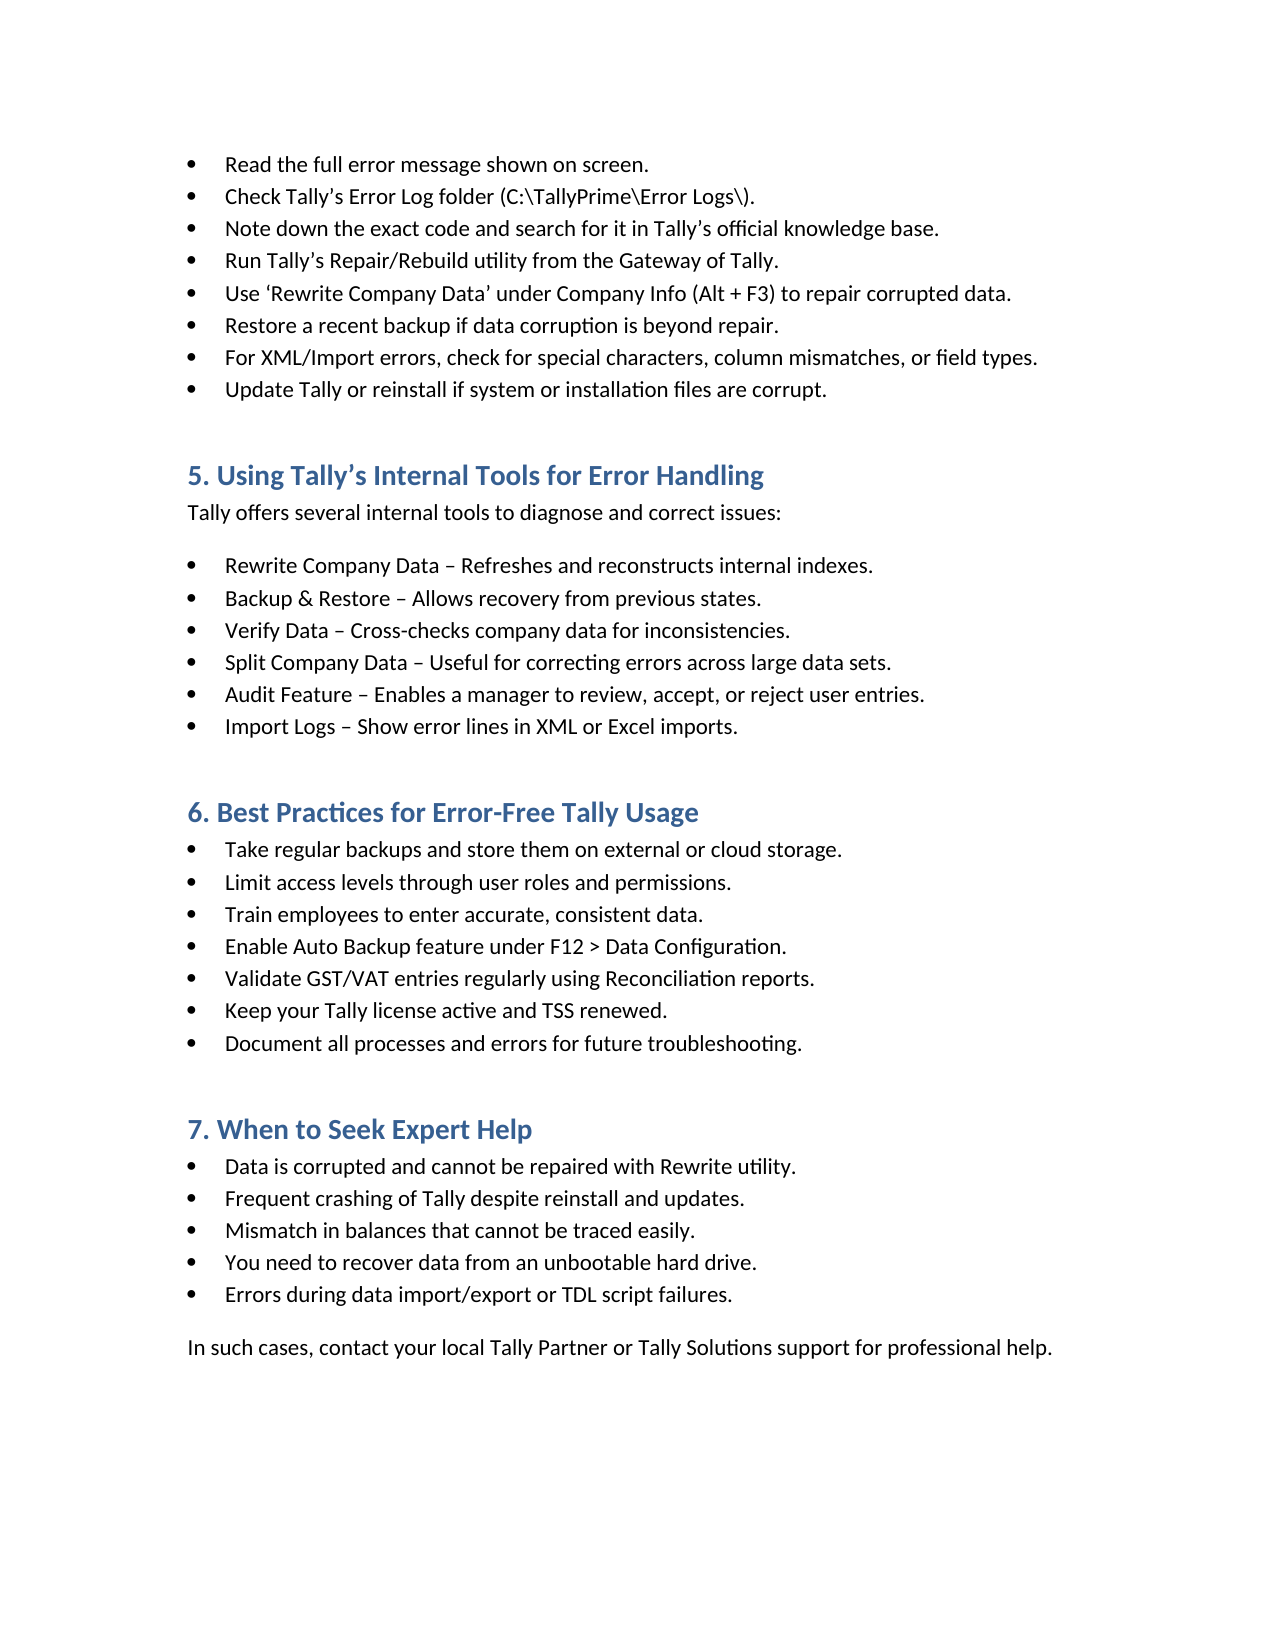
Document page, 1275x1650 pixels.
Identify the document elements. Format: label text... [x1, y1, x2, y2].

list You need to recover data from an unbootable hard drive. [187, 1248, 1087, 1276]
list Audit Feature – Enables a manager to review, accept, or reject user entries. [187, 680, 1087, 708]
list Rewrite Company Data – Refreshes and reconstructs internal indexes. [187, 551, 1087, 579]
list Validate GST/VAT entries regularly using Reconciliation reports. [187, 964, 1087, 992]
list Errors during data import/export or TDL script failures. [187, 1281, 1087, 1308]
list Train employees to enter accurate, consistent data. [187, 900, 1087, 928]
list Check Tally’s Error Log folder (C:\TallyPrime\Error Logs\). [187, 182, 1087, 210]
list Enable Auto Backup feature under F12 > Data Configuration. [187, 932, 1087, 960]
list Restore a recent backup if data corruption is beyond repair. [187, 311, 1087, 339]
list Update Tally or reinstall if system or installation files are corrupt. [187, 375, 1087, 403]
list Frequent crashing of Tally despite reinstall and updates. [187, 1184, 1087, 1212]
list Import Logs – Show error lines in XML or Excel imports. [187, 712, 1087, 740]
text In such cases, contact your local Tally Partner or Tally Solutions support for professional help. [187, 1333, 1087, 1362]
text Tally offers several internal tools to diagnose and correct issues: [187, 498, 1087, 526]
list Read the full error message shown on screen. [187, 150, 1087, 178]
list Run Tally’s Repair/Rebuild utility from the Gateway of Tally. [187, 247, 1087, 274]
list Mismatch in balances that cannot be traced easily. [187, 1216, 1087, 1244]
list For XML/Import errors, check for special characters, column mismatches, or field types. [187, 343, 1087, 371]
subtitle 7. When to Seek Expert Help [187, 1111, 1087, 1146]
list Data is corrupted and cannot be repaired with Rewrite utility. [187, 1152, 1087, 1180]
list Limit access levels through user roles and permissions. [187, 868, 1087, 896]
list Note down the exact code and search for it in Tally’s official knowledge base. [187, 214, 1087, 242]
list Backup & Restore – Allows recovery from previous states. [187, 584, 1087, 612]
list Keep your Tally license active and TSS renewed. [187, 996, 1087, 1024]
list Document all processes and errors for future troubleshooting. [187, 1029, 1087, 1057]
list Split Company Data – Useful for correcting errors across large data sets. [187, 648, 1087, 676]
list Take regular backups and store them on external or cloud storage. [187, 836, 1087, 863]
list Use ‘Rewrite Company Data’ under Company Info (Alt + F3) to repair corrupted data. [187, 279, 1087, 307]
subtitle 6. Best Practices for Error-Free Tally Usage [187, 794, 1087, 830]
list Verify Data – Cross-checks company data for inconsistencies. [187, 616, 1087, 644]
subtitle 5. Using Tally’s Internal Tools for Error Handling [187, 457, 1087, 493]
